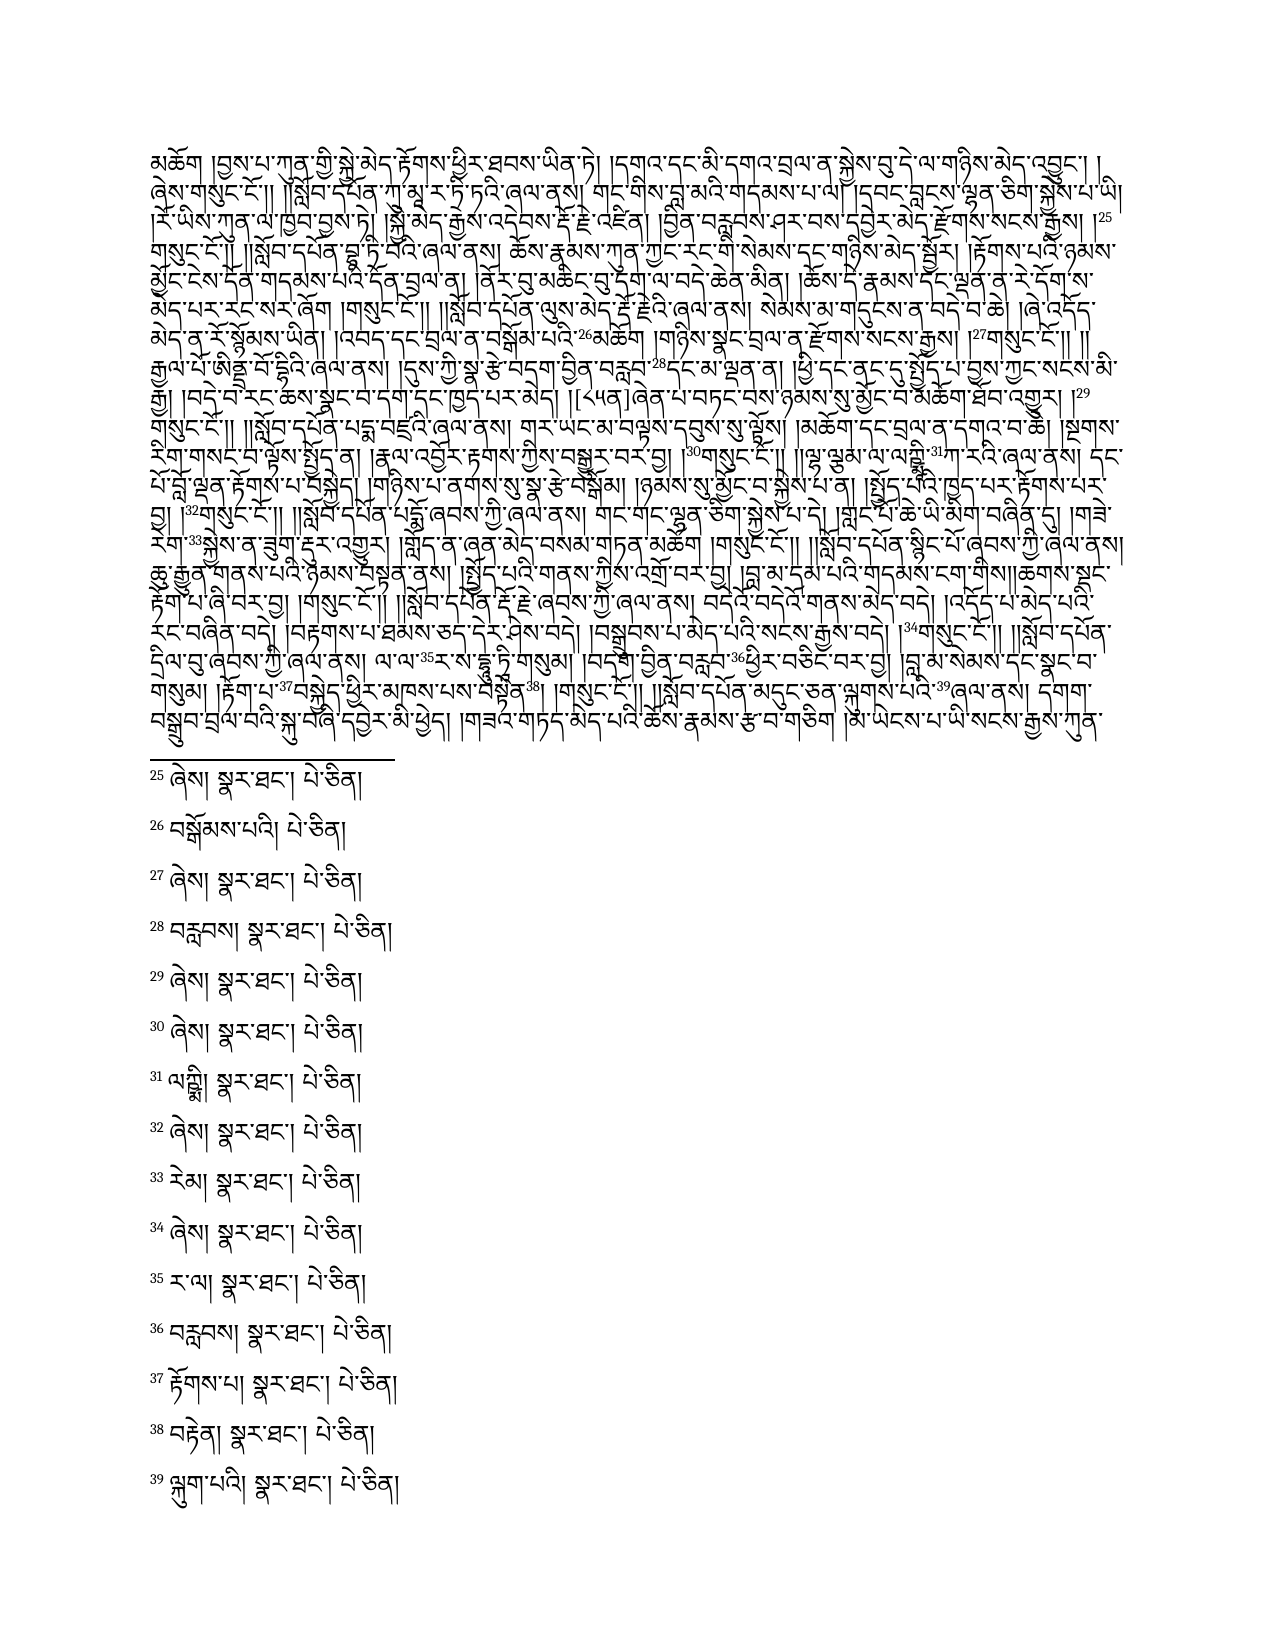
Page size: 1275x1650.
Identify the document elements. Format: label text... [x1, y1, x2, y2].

text [༨༣ན]༄༅།༄༅༅།བླ་མ་རྣམས་ལ་ཕྱག་འཚལ་ལོ། །སློབ་དཔོན་ཀླུ་སྒྲུབ་ཀྱི་ཞལ་ནས།།གང་གིས་མ་རྟོགས་པ་ཡིས་རྟོགས་པའི་སྤྱོད་པ་མི་བྱ་སྟེ། །བྱས་ན་རྒྱལ་པོའི་ཁྲིམས་ལ་དམངས་ཀྱི་གནོད་པ་བྱས་པ་བཞིན། །རྟོགས་པ་རྣམས་ཀྱིས་མ་རྟོགས་པ་ཡི་སྤྱོད་པ་མི་བྱ་སྟེ། །བྱས་ན་གླང་ཆེན་དག་ནི་འདམ་དུ་བྱིང་བ་འདྲ། །གསུང་ངོ་།། །།སློབ་དཔོན་ས་ར་ཧའི་ཞལ་ནས། ཀྱེ་ཧོ་གྲོགས་དག་ལྷན་ཅིག་སྐྱེས་པ་སྟེ། །གཞན་ནས་རྙེད་མིན་ཞལ་ལ་དྲིས། །དོན་དམ་གཞན་གྱི་ངོ་བོ་དེ་རྟོགས་ན། །ཡིད་ནི་གར་འཆིང་རླུང་ཡང་ཆད་པ་མེད། །གསུང་ངོ་།། །།སློབ་དཔོན་ཏོག་ཙེ་པའི་ཞལ་ནས། ཐ་མལ་ཤེས་པ་སྙིང་གི་དབུས་སུ་སད། །ཚོགས་དྲུག་དག་ན་བདེ་ཆེན་རྒྱུན་མི་འཆད། །བརྟགས་པ་ཐམས་ཅད་དོན་མེད་གཡེང་བའི་རྒྱུ། །སྒོམ་དུ་མེད་པས་གཉུག་མའི་ངང་ལ་ཞོག །གསུང་ངོ་།། །།སློབ་དཔོན་ས་མནྟ་བཛྲའི་ཞལ་ནས། ཕྱག་རྒྱ་ཆེན་པོ་རང་ལ་ལྷུན་གྱིས་གྲུབ་པ་སྟེ། །མི་བསམ་མི་རིག་འབད་པ་མེད་པར་ངང་གིས་ཞོག །ཆད་པ་མེད་དེ་སྔོན་དུ་ཉམས་མྱོང་རང་གིས་རིག །རྟག་པར་མི་འགྱུར་མངོན་ཞེན་མེད་པར་ཟུང་དུ་འཇུག །གསུང་ངོ་།། །།སློབ་དཔོན་ཀ་ན་པའི་ཞལ་ནས། ཤིང་རྟའི་འཁོར་ལོ་གཅིག་དང་མི་ལྡན་འགྲོ་བར་མི་ནུས་བཞིན། །སྦྱིན་སོགས་འབད་པ་བྱས་ཀྱང་བླ་མའི་མན་ངག་མེད་ན་དངོས་གྲུབ་དམ་པ་མེད། །བྱ་རྒོད་རྩལ་རྫོགས་འདབ་མར་བཅས་པ་དག་ནི་མཁའ་ལ་སྤྱོད་ཅིང་རྒྱུག །སྐལ་བཟང་རྣལ་འབྱོར་དམ་པ་རྣམས་ནི་དབང་དང་བྱིན་བརླབས་དམ་པའི་འོག་ཏུ་ཆུད་ཅིང་བདེ། །གསུང་ངོ་།། །།ཀམ་པ་ལའི་ཞལ་ནས། ཟབ་ཅིང་རྒྱ་ཆེ་རྒྱ་མཚོ་ནོར་བུས་གང་བ་ལ། །ཀླུ་ཡི་[༨༣བ]རྒྱལ་པོ་རྣམས་ཀྱིས་མངའ་མཛོད་ངོ་མཚར་ཆེ། །སྣང་གྲགས་ཐམས་ཅད་ཡེ་ནས་ཆོས་སྐུ་ཡིན་པ་ལ། །རྟོགས་དང་ཉམས་མྱོང་ལྡན་པས་མངའ་མཛོད་ངོ་མཚར་ཆེ། །གསུང་ངོ་།། །།སློབ་དཔོན་ལཱུ་ཡི་པའི་ཞལ་ནས། ཁྱི་རྒོད་རབ་ཏུ་མི་སྲུན་སྣ་ལ་སྦྲང་རྩི་བྱུགས་ན་ཕྱོགས་རྣམས་ཀུན་ཏུ་ཟ་བར་བྱེད། །བློ་དམན་སྐལ་བ་དམ་པའི་གང་ཟག་རྣམས་ལ་དབང་དང་གདམས་ངག་བྱིན་པས་རང་རྒྱུད་བསྲེག །གླང་ཆེན་དཔའ་ལ་བརྟན་པའི་སྣ་ལ་རལ་གྲི་བསྐུར་བས་དགྲ་དཔུང་འཇོམས། །སྐལ་བཟང་བློ་ལྡན་སྐྱེ་མེད་རྟོགས་པ་རྣམས་ཀྱིས་ཐུགས་ཕྲད་དག་གི་རྣམ་རྟོག་འཇོམས། །གསུང་ངོ་།། །།སློབ་དཔོན་ཏི་ལོ་པའི་ཞལ་ནས། རི་རབ་གསེར་གྱི་ངོས་ལ་བྱ་གནས་པ། །བྱ་ཡི་རང་བཞིན་བོར་ནས་གསེར་དུ་སྣང་། །མཁས་པ་གང་གིས་སྐྱེ་བ་མེད་རྟོགས་ན། །དངོས་པོའི་རང་བཞིན་བོར་ནས་བདེ་བ་ཆེ། །གསུང་ངོ་།། །།ཏི་ལོ་པའི་ཞལ་ནས། བདག་ཉིད་གདོད་མ་ཉིད་ནས་སངས་རྒྱས་ཡིན་པ་ལ། །མ་རྟོགས་དབང་གིས་སངས་རྒྱས་ཉིད་དུ་མ་མཐོང་ངོ་། །གཉིས་མེད་གང་གིས་རྟོགས་པ་དེ་ནི་ཕྱག་རྒྱ་ཆེ། །རྟོགས་པའི་ཡུལ་ན་མཐོང་བ་མེད་ཅིང་རྟོགས་པ་མེད། །གསུང་ངོ་།། །།སློབ་དཔོན་ཤེས་རབ་བཟང་པོའི་ཞལ་ནས། བྱིས་པ་ཆུང་དུ་གསོས་ནས་གྱད་ཀྱི་སྟོབས་དང་ལྡན་པ་བཞིན། །བློ་ཆུང་རྣམས་ཀྱང་བླ་མའི་གདམས་ངག་དག་གིས་བྲིད་པས་ཐེག་པ་ཆེ། །རླུང་མཁྲིས་བད་ཀན་འདུས་པའི་ནད་རྣམས་སྨན་གྱིས་སེལ་བ་ལྟར། །ང་དང་བདག་ཏུ་འཛིན་པའི་ནད་རྣམས་བླ་མའི་གདམས་ངག་དག་གིས་སྐད་ཅིག་ཉིད་ལ་བསྲེག །གསུང་ངོ་།། །།སློབ་དཔོན་ནཱ་རོ་པའི་ཞལ་ནས། འཁོར་ལོས་སྒྱུར་རྒྱལ་དཔུང་གི་ཚོགས་རྣམས་ཀྱིས། །གླིང་རྣམས་ཀུན་ལ་དབང་བསྒྱུར་བཞིན། །ལྷན་ཅིག་སྐྱེས་པའི་རོ་རྙེད་པས། །འཁོར་བ་དག་ལ་དབང་བསྒྱུར་ངོ་མཚར་ཆེ། །གསུང་ངོ་།། །།སློབ་དཔོན་ཌོམྦི་པ་ཆུང་བའི་ཞལ་ནས། གསེར་འགྱུར་རྩི་ཡི་ནུས་པ་ཡིས། །ལྕགས་རྣམས་གསེར་དུ་འགྱུར་བ་བཞིན། །རིན་ཆེན་དབང་གི་ནུས་པ་ཡིས། །ཉོན་མོངས་ཡེ་ཤེས་གཉིས་མེད་འགྱུར། །ཞེས་གསུང་ངོ་།། །།སློབ་དཔོན་ཛ་བ་རི་པའི་ཞལ་ནས། སྐྱེ་མེད་རྟོགས་ཀྱང་ཉམས་མྱོང་[༨༤ན]བྲལ། །དེ་ཡང་སྲིན་མོའི་ལག་ཏུ་བུ་ཁྱེར་འདྲ། །ཉམས་སུ་མྱོང་ཡང་གནས་ལུགས་མ་རྟོགས་ན། །དེ་ཡང་གླང་ཆེན་ལྕགས་ཀྱུས་ཕྲོགས་པ་འདྲ། །ཞེས་གསུང་ངོ་།། །།སློབ་དཔོན་བ་སུ་དྷ་རའི་ཞལ་ནས། གང་གིས་མ་རྟོགས་བར་དུ་རོ་འདི་འབྲས་ཆན་དག་དང་ཁྱད་པར་ཆེ། །དེ་བཞིན་མ་རྟོགས་བར་དུ་སངས་རྒྱས་སེམས་ཅན་ཁྱད་པར་བརྟགས། །རྟོགས་པའི་དུས་ན་འཁོར་བ་དག་ཀྱང་སངས་རྒྱས་ཆེ། །དེ་ཕྱིར་རྟོགས་དང་མ་རྟོགས་དག་ཀྱང་དབྱེ་བར་དཀའ་བས་ཁྱད་པར་མེད། །གསུང་ངོ་།། །།སློབ་དཔོན་ཕྱོགས་ཀྱི་གླང་པོའི་ཞལ་ནས། བྱ་བ་གཏོང་བ་མན་ངག་ཡིན། །ཞེ་འདོད་མེད་ན་རྟོགས་པ་ཡིན། །བསྒྲུབ་བྱ་མེད་ན་སྤྱོད་པ་ཡིན། །སྨྲ་བརྗོད་མེད་ན་ཉམས་མྱོང་ཡིན། །བླང་དོར་མེད་ན་འབྲས་བུ་ཡིན། །གསུང་ངོ་།། །།སློབ་དཔོན་ཌོམྦི་ཧེ་རུ་ཀའི་ཞལ་ནས། རྟོགས་པ་ཡིད་བཞིན་ནོར་བུ་ལ། །ཉམས་སུ་མྱོང་བས་མདོག་ཕྱུང་ལ། །སྤྱོད་པའི་ནུས་པས་དགོས་འདོད་འབྱུང་། །རོ་སྙོམས་ལྡན་པ་རྣམས་ཀྱིས་འགྲུབ། །གསུང་ངོ་།། །།སློབ་དཔོན་ཨ་བ་དྷཱུ་ཏཱིའི་ཞལ་ནས། །ཐབས་དང་ཤེས་རབ་ཨན་ཛ་ལ། །བླ་མའི་ཆུ་བོའི་རྒྱུན་གྱིས་རབ་ཏུ་རྒྱལ། །ལྷན་ཅིག་སྐྱེས་པའི་དཔག་བསམ་ཤིང་དག་ལ། །འབྲས་བུ་ལྷུན་གྲུབ་རང་ལ་རྫོགས་པར་འབྱུང་། །གསུང་ངོ་།། །།སློབ་དཔོན་དཱ་རི་ཀ་པའི་ཞལ་ནས། །རང་ལ་བདེ་ཆེན་ཡོད་ཀྱང་མ་རྟོགས་འཁྲུལ་པས་བསྒྲིབས། །བདེ་ཆེན་གསལ་བར་འདོད་ན་ཚོགས་གཉིས་བསག་པར་བྱ། །ཚོགས་གཉིས་མ་བསགས་བསྐལ་པ་བརྒྱ་རུ་འབད་བྱས་ཀྱང་། །དོན་མེད་དོན་དང་མི་ལྡན་བདེ་ཆེན་རྟོགས་མི་འགྱུར། །གསུང་ངོ་།། །།སློབ་དཔོན་ནག་པོ་ཞབས་ཀྱི་ཞལ་ནས། དུས་གསུམ་སངས་རྒྱས་ངོ་བོ་གཅིག །དེ་ཡི་རང་བཞིན་བྱང་ཆུབ་སེམས། །རྟོགས་པར་འདོད་ན་ཇི་བཞིན་ཞོག །གོམས་པར་བྱས་ན་མངོན་དུ་འགྱུར། །གསུང་ངོ་།། །།སློབ་དཔོན་གཅེར་བུ་ལྷུང་བཟོད་ཀྱི་ཞལ་ནས། བླ་མ་དག་ལས་དང་པོ་རང་གི་སེམས་རྟོགས་བྱ། །དེ་ནས་ཆོས་རྣམས་ཀུན་དང་ཐ་དད་མེད་བྱས་ལ། །གཉིས་མེད་གོམས་ཕྱིར་དུར་ཁྲོད་གནས་སུ་འདུག་ནས་ནི། །མཉམ་པར་བཞག་ནས་སྨྱོན་པའི་བརྟུལ་ཞུགས་དག་གིས་[༨༤བ]སྤྱད། །གསུང་ངོ་།། །།སློབ་དཔོན་རོ་ལངས་བདེ་བའི་ཞལ་ནས། རྟ་དང་གླང་པོ་རྒྱ་མཚོ་འདྲ་ན་རབ་ཏུ་བདེ། །སྤྲེའུ་ཆུ་ཡི་རི་མོ་འདྲ་ན་སྤྲོ་བར་འགྱུར། །ཆུ་བོ་ཉི་མ་སྨན་དང་འདྲ་ན་དབྱེར་མི་ཕྱེད། །གཙུག་ཕུད་མིག་དང་འཁོར་ལོ་ལྟ་བུར་འབྲས་བུ་ཐོབ། །གསུང་ངོ་།། །།སློབ་དཔོན་རཱ་མ་ཕ་ལའི་ཞལ་ནས། སངས་རྒྱས་ཀུན་གྱི་སྡོམ་པའི་མཆོག །རང་གི་རྟོགས་པར་གནས་པས་ན། །གཉུག་མའི་སེམས་ཀྱིས་རྟོགས་པ་གང་། །སངས་རྒྱས་ཐམས་ཅད་དེས་མཐོང་ཡིན། །གསུང་ངོ་།། །།སློབ་དཔོན་ཀུ་ཀུ་རི་པའི་ཞལ་ནས། དབྱེར་མེད་ས་ལ་གནས་ན་ཀུན་ཀྱང་སྐལ་བ་བཟང་། །རྒྱ་མཚོའི་གཏིང་དུ་ཕྱིན་ན་དབུལ་དང་བྲལ། །རལ་གྲི་ལག་ན་ཐོགས་ན་ལོངས་སྤྱོད་ཆེ། །ཕྱོགས་མེད་ས་ལ་ཕྱིན་ན་གཉེན་དང་ཕྲད། །གསུང་ངོ་།། །།སློབ་དཔོན་སྤྱོད་པ་མཐུ་སྟོབས་ཅན་གྱི་ཞལ་ནས། །རྣལ་འབྱོར་རྣམས་ལ་གང་སྣང་ཐམས་ཅད་གདམས་པ་སྟེ། །མཐོང་བས་དེ་ཡི་སྐྱེ་མེད་རྟོགས་པས་སློབ་དཔོན་མཆོག །བྱས་པ་ཀུན་གྱི་སྐྱེ་མེད་རྟོགས་ཕྱིར་ཐབས་ཡིན་ཏེ། །དགའ་དང་མི་དགའ་བྲལ་ན་སྐྱེས་བུ་དེ་ལ་གཉིས་མེད་འབྱུང་། །ཞེས་གསུང་ངོ་།། །།སློབ་དཔོན་ཀུ་མཱ་ར་ཏྲི་ཏའི་ཞལ་ནས། གང་གིས་བླ་མའི་གདམས་པ་ལ། །དབང་བླངས་ལྷན་ཅིག་སྐྱེས་པ་ཡི། །རོ་ཡིས་ཀུན་ལ་ཁྱབ་བྱས་ཏེ། །སྐྱེ་མེད་རྒྱས་འདེབས་རྡོ་རྗེ་འཛིན། །བྱིན་བརླབས་ཤར་བས་དབྱེར་མེད་རྫོགས་སངས་རྒྱས། །གསུང་ངོ་།། །།སློབ་དཔོན་བྷ་ཏི་བའི་ཞལ་ནས། ཆོས་རྣམས་ཀུན་ཀྱང་རང་གི་སེམས་དང་གཉིས་མེད་སྦྱོར། །རྟོགས་པའི་ཉམས་མྱོང་ངེས་དོན་གདམས་པའི་དོན་བྲལ་ན། །ནོར་བུ་མཆིང་བུ་དག་ལ་བདེ་ཆེན་མིན། །ཆོས་དེ་རྣམས་དང་ལྡན་ན་རེ་དོག་ས་མེད་པར་རང་སར་ཞོག །གསུང་ངོ་།། །།སློབ་དཔོན་ལུས་མེད་རྡོ་རྗེའི་ཞལ་ནས། སེམས་མ་གདུངས་ན་བདེ་བ་ཆེ། །ཞེ་འདོད་མེད་ན་རོ་སྙོམས་ཡིན། །འབད་དང་བྲལ་ན་བསྒོམ་པའི་མཆོག །གཉིས་སྣང་བྲལ་ན་རྫོགས་སངས་རྒྱས། །གསུང་ངོ་།། །།རྒྱལ་པོ་ཨིནྡྲ་བོ་དྷིའི་ཞལ་ནས། །དུས་ཀྱི་སྣ་རྩེ་བདག་བྱིན་བརླབ་དང་མ་ལྡན་ན། །ཕྱི་དང་ནང་དུ་སྤྱོད་པ་བྱས་ཀྱང་སངས་མི་རྒྱ། །བདེ་བ་རང་ཆས་སྣང་བ་དག་དང་ཁྱད་པར་མེད། །[༨༥ན]ཞེན་པ་བཏང་བས་ཉམས་སུ་མྱོང་བ་མཆོག་ཐོབ་འགྱུར། །གསུང་ངོ་།། །།སློབ་དཔོན་པདྨ་བཛྲའི་ཞལ་ནས། གར་ཡང་མ་བལྟས་དབུས་སུ་ལྟོས། །མཆོག་དང་བྲལ་ན་དགའ་བ་ཆེ། །སྔགས་རིག་གསང་བ་ལྟོས་སྤྱོད་ན། །རྣལ་འབྱོར་རྟགས་ཀྱིས་བསྒྱུར་བར་བྱ། །གསུང་ངོ་།། །།ལྷ་ལྕམ་ལ་ལཀྵྨཱི་ཀ་རའི་ཞལ་ནས། དང་པོ་བློ་ལྡན་རྟོགས་པ་བསྐྱེད། །གཉིས་པ་ནགས་སུ་སྣ་རྩེ་བསྒོམ། །ཉམས་སུ་མྱོང་བ་སྐྱེས་པ་ན། །སྤྱོད་པའི་ཁྱད་པར་རྟོགས་པར་བྱ། །གསུང་ངོ་།། །།སློབ་དཔོན་པདྨོ་ཞབས་ཀྱི་ཞལ་ནས། གང་གང་ལྷན་ཅིག་སྐྱེས་པ་དེ། །གླང་པོ་ཆེ་ཡི་མིག་བཞིན་དུ། །གཟེ་རེག་སྐྱེས་ན་ཟུག་རྡུར་འགྱུར། །གློད་ན་ཞན་མེད་བསམ་གཏན་མཆོག །གསུང་ངོ་།། །།སློབ་དཔོན་སྙིང་པོ་ཞབས་ཀྱི་ཞལ་ནས། ཆུ་རྒྱུན་གནས་པའི་ཉམས་བསྟན་ནས། །སྤྱོད་པའི་གནས་ཀྱིས་འགྲོ་བར་བྱ། །བླ་མ་དམ་པའི་གདམས་ངག་གིས།།ཆགས་སྡང་རྟོག་པ་ཞི་བར་བྱ། །གསུང་ངོ་།། །།སློབ་དཔོན་རྡོ་རྗེ་ཞབས་ཀྱི་ཞལ་ནས། བདེའོ་བདེའོ་གནས་མེད་བདེ། །འདོད་པ་མེད་པའི་རང་བཞིན་བདེ། །བརྟགས་པ་ཐམས་ཅད་དེར་ཤེས་བདེ། །བསྒྲུབས་པ་མེད་པའི་སངས་རྒྱས་བདེ། །གསུང་ངོ་།། །།སློབ་དཔོན་དྲིལ་བུ་ཞབས་ཀྱི་ཞལ་ནས། ལ་ལ་ར་ས་དྷཱུ་ཏཱི་གསུམ། །བདག་བྱིན་བརླབ་ཕྱིར་བཅིང་བར་བྱ། །བླ་མ་སེམས་དང་སྣང་བ་གསུམ། །རྟོག་པ་བསྐྱེད་ཕྱིར་མཁས་པས་བསྟེན། །གསུང་ངོ་།། །།སློབ་དཔོན་མདུང་ཅན་ལྐུགས་པའི་ཞལ་ནས། དགག་བསྒྲུབ་བྲལ་བའི་སྐུ་བཞི་དབྱེར་མི་ཕྱེད། །གཟའ་གཏད་མེད་པའི་ཆོས་རྣམས་རྩ་བ་གཅིག །མ་ཡེངས་པ་ཡི་སངས་རྒྱས་ཀུན་གྱི་ལམ། །ཕྱོགས་ཆ་མེད་ན་རྣལ་འབྱོར་ཀུན་གྱི་མཆོག །གསུང་ངོ་།། །།སློབ་དཔོན་ཀུ་ཏི་བྷི་ར་པའི་ཞལ་ནས། སངས་རྒྱས་མཆོད་སོགས་རྣམས་ལ་དོན་མི་འབྱུང་། །འདོད་དང་རྩོལ་བ་ཡོད་ན་སངས་མི་རྒྱ། །བྱིན་རླབས་བླ་མའི་ངག་གིས་ཉམས་མྱོང་འཕེལ། །བླ་མའི་མན་ངག་ཆ་ལས་གཞན་གྱིས་མིན། །གསུང་ངོ་།། །།སློབ་དཔོན་མི་ཕམ་རལ་པ་ཅན་གྱི་ཞལ་ནས། །རྗེ་བཙུན་དམ་པ་བསྟེན་ན་དེ་ཉིད་འཐོབ། །ནགས་ཚལ་མཐོངས་སུ་བསྒོམས་ན་དབེན་པ་[༨༥བ]ཐོབ། ཆོས་རྣམས་སེམས་སུ་རྟོགས་ན་མི་མཐུན་མེད། །ནམ་མཁའི་འོ་མ་འཐུངས་ན་ཚིམ་པར་འགྱུར། །གསུང་ངོ་།། །།སློབ་དཔོན་ཞི་བའི་དབང་ཕྱུག་གི་ཞལ་ནས། བདེ་བ་སྟོང་པ་མཐའ་དང་བྲལ་རྟོགས་ན། །དཔག་བསམ་ཤིང་ལ་བརྟེན་པས་ཉེས་བྲལ་ཏེ། །མཚོ་ལས་སྐྱེས་བུ་རྐྱལ་བས་འགྲོ་ཤེས་ན། །བྲམ་ཟེ་ཕ་དང་མ་ལ་བུ་སྐྱེ་འགྱུར། །གསུང་ངོ་།། །།རྣལ་འབྱོར་མ་བྷརྨའི་ཞལ་ནས། གོ་ཆ་ཆེན་པོ་གོན་ནས་ཀྱང་། །ནོར་བུ་ལྟ་བུའི་སྙིང་སྟོབས་ཀྱིས། །རང་གི་སེམས་ལ་ཆུ་བཏང་སྟེ། །མི་རོའི་ཁོག་པར་ངེས་ཞུགས་ནས། །སྐྱེ་བ་བདུན་པའི་ཤ་ཟོས་ན། །ནམ་མཁའ་ལ་ནི་བྱ་བཞིན་ནོ། །གསུང་ངོ་།། །།སློབ་དཔོན་མཻ་ཏྲི་པའི་ཞལ་ནས། བདེ་དང་སྟོང་པ་དབྱེར་མེད་སྙིང་ག་པདྨ་དག་ལ་རྫོགས། །སྐྱེ་མེད་ཡིད་ལ་བྱེད་པ་བསམ་གྱིས་མི་ཁྱབ་བདེ་བ་ཆེན་པོའི་སེམས། །སྣང་གྲགས་ཐམས་ཅད་རོ་མཉམ་གསུམ་དུ་རྣལ་འབྱོར་པ་ཡིས་སྤྱད། །རྗེས་སུ་བདག་གིས་བྱིན་བརླབས་ཤར་བས་དབྱེར་མེད་རྫོགས་སངས་རྒྱས། །གསུང་ངོ་།། །།རྣལ་འབྱོར་མ་གྷ་གྷའི་ཞལ་ནས། ཡུལ་ལ་མ་ལྟ་སེམས་ལ་འང་མ་ལྟ་ཞིག །ཞེ་འདོད་མ་བྱེད་བྱ་བ་མ་བྱེད་ཅིག །དོགས་པ་མ་འཆའ་ཉམས་པ་མ་བྱེད་པར། །གཉུག་མའི་ཤེས་པ་གང་དགར་ཉིད་དུ་ཐོང་། །གསུང་ངོ་།། །།བྷུ་སུ་ཀུའི་ཞལ་ནས། བྱ་བ་འཁོར་བའི་སྡུག་བསྔལ་ཉིད་དུ་ཟད། །བྱ་བ་བཏང་བའི་རྣལ་འབྱོར་སེམས་རྟོགས་བྱེད། །གང་དུའང་མི་གནས་རྟག་ཆད་མཐའ་ལས་འདས། །བསྒོམ་དུ་མེད་པས་བསམ་གྱིས་མི་ཁྱབ་ཉིད། །གསུང་ངོ་།། །།རྣལ་འབྱོར་མ་ཀང་ཀ་རའི་ཞལ་ནས། གཉིས་མེད་ཤེས་པ་ཆུ་ལ་ཆུ་བཞག་འདྲ། །རང་བཞིན་མ་བསླད་གླང་པོ་ལྟ་བུར་ཞོག །ཉམས་མྱོང་སྤྲེའུ་གང་ལྟར་བྱུང་ཡང་རུང་། །རྟོགས་པའི་ནམ་མཁའ་ཇི་ལྟར་ཁྱབ་པར་བྱ། །ཞེས་གསུང་ངོ་།། །།ཨུ་རྒྱན་དུ་ཚོགས་འཁོར་བྱས་པའི་དུས་སུ་རྣལ་འབྱོར་པ་གྲུབ་པ་ཐོབ་པ་བཞི་བཅུས་རྡོ་རྗེའི་མགུར་བཞེངས་པ་ཉམས་ཀྱི་མན་ངག་ཐིག་ལེ་གསེར་གྱི་ཕྲེང་བ་ཞེས་བྱ་བ་རྫོགས་སོ། [༨༦ན] [150, 150, 1125, 736]
